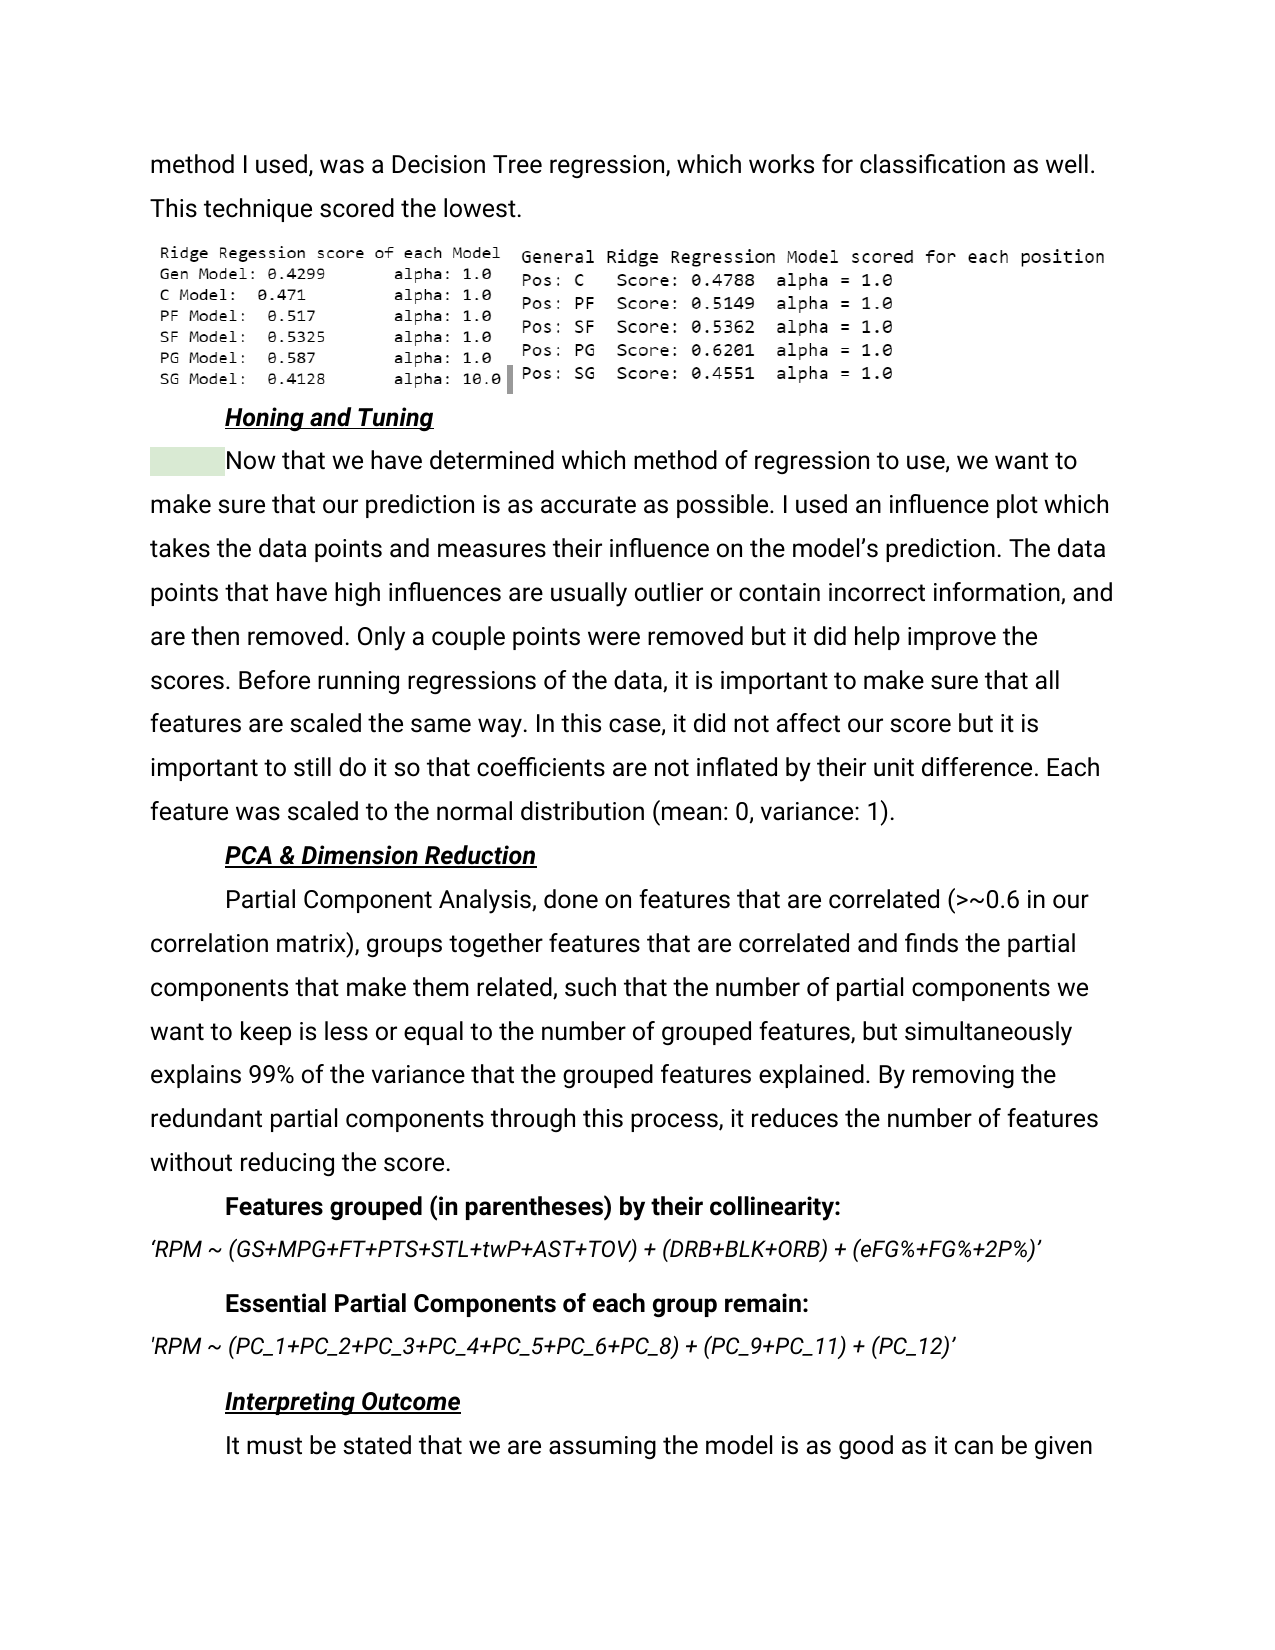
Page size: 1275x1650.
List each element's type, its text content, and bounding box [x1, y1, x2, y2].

text Interpreting Outcome [150, 1387, 1125, 1417]
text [150, 1431, 1125, 1460]
text Features grouped (in parentheses) by their collinearity: [150, 1192, 1125, 1221]
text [150, 150, 1125, 223]
text ‘RPM ~ (GS+MPG+FT+PTS+STL+twP+AST+TOV) + (DRB+BLK+ORB) + (eFG%+FG%+2P%)’ [150, 1236, 1125, 1263]
text Partial Component Analysis, done on features that are correlated (>~0.6 in our correlation matrix), groups together features that are correlated and finds the partial components that make them related, such that the number of partial components we want to keep is less or equal to the number of grouped features, but simultaneously explains 99% of the variance that the grouped features explained. By removing the redundant partial components through this process, it reduces the number of features without reducing the score. [150, 885, 1125, 1177]
picture [513, 239, 1110, 389]
text Now that we have determined which method of regression to use, we want to make sure that our prediction is as accurate as possible. I used an influence plot which takes the data points and measures their influence on the model’s prediction. The data points that have high influences are usually outlier or contain incorrect information, and are then removed. Only a couple points were removed but it did help improve the scores. Before running regressions of the data, it is important to make sure that all features are scaled the same way. In this case, it did not affect our score but it is important to still do it so that coefficients are not inflated by their unit difference. Each feature was scaled to the normal distribution (mean: 0, variance: 1). [150, 447, 1125, 827]
text Honing and Tuning [150, 403, 1125, 432]
picture [150, 237, 508, 389]
text PCA & Dimension Reduction [150, 841, 1125, 871]
text Essential Partial Components of each group remain: [150, 1290, 1125, 1319]
text 'RPM ~ (PC_1+PC_2+PC_3+PC_4+PC_5+PC_6+PC_8) + (PC_9+PC_11) + (PC_12)’ [150, 1333, 1125, 1360]
